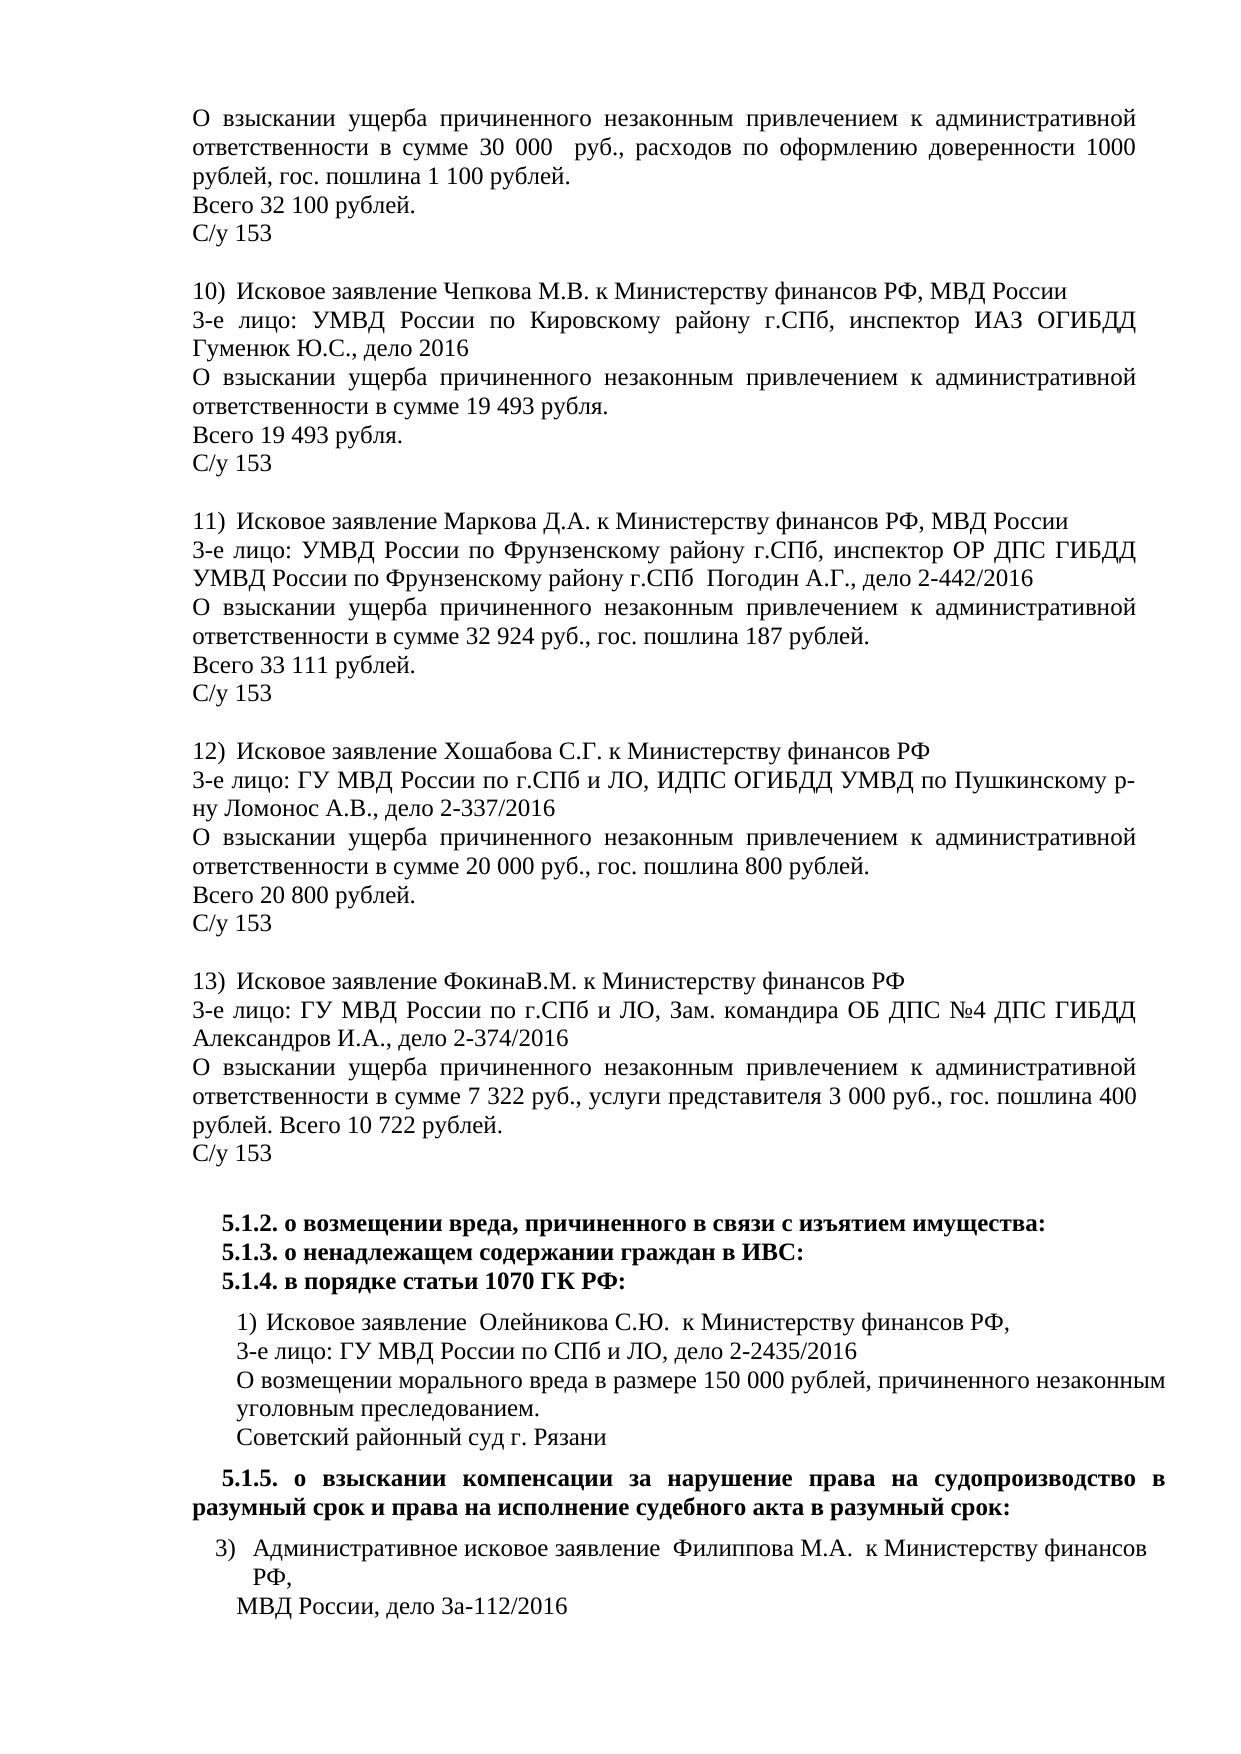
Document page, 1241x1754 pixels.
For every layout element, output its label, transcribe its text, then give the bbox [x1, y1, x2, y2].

list Всего 19 493 рубля. [192, 420, 1137, 448]
list Исковое заявление ФокинаВ.М. к Министерству финансов РФ [192, 966, 1137, 995]
list С/у 153 [192, 448, 1137, 477]
list О взыскании ущерба причиненного незаконным привлечением к административной ответственности в сумме 20 000 руб., гос. пошлина 800 рублей. [192, 822, 1137, 880]
list Исковое заявление Хошабова С.Г. к Министерству финансов РФ [192, 736, 1137, 765]
list Всего 32 100 рублей. [192, 190, 1137, 218]
text 5.1.4. в порядке статьи 1070 ГК РФ: [192, 1266, 1167, 1295]
list С/у 153 [192, 218, 1137, 247]
list Исковое заявление Олейникова С.Ю. к Министерству финансов РФ, [236, 1307, 1167, 1336]
list О взыскании ущерба причиненного незаконным привлечением к административной ответственности в сумме 30 000 руб., расходов по оформлению доверенности 1000 рублей, гос. пошлина 1 100 рублей. [192, 103, 1137, 190]
list МВД России, дело 3а-112/2016 [236, 1591, 1167, 1620]
list О возмещении морального вреда в размере 150 000 рублей, причиненного незаконным уголовным преследованием. [236, 1365, 1167, 1422]
list Исковое заявление Чепкова М.В. к Министерству финансов РФ, МВД России [192, 276, 1137, 305]
list С/у 153 [192, 678, 1137, 707]
list 3-е лицо: УМВД России по Фрунзенскому району г.СПб, инспектор ОР ДПС ГИБДД УМВД России по Фрунзенскому району г.СПб Погодин А.Г., дело 2-442/2016 [192, 535, 1137, 592]
list Всего 20 800 рублей. [192, 880, 1137, 908]
list С/у 153 [192, 908, 1137, 937]
list Всего 33 111 рублей. [192, 650, 1137, 678]
list О взыскании ущерба причиненного незаконным привлечением к административной ответственности в сумме 19 493 рубля. [192, 362, 1137, 420]
text 5.1.5. о взыскании компенсации за нарушение права на судопроизводство в разумный срок и права на исполнение судебного акта в разумный срок: [192, 1463, 1167, 1521]
list Административное исковое заявление Филиппова М.А. к Министерству финансов РФ, [215, 1533, 1167, 1591]
list Исковое заявление Маркова Д.А. к Министерству финансов РФ, МВД России [192, 506, 1137, 535]
text 5.1.2. о возмещении вреда, причиненного в связи с изъятием имущества: [192, 1208, 1167, 1237]
list 3-е лицо: УМВД России по Кировскому району г.СПб, инспектор ИАЗ ОГИБДД Гуменюк Ю.С., дело 2016 [192, 305, 1137, 362]
list С/у 153 [192, 1138, 1137, 1167]
list 3-е лицо: ГУ МВД России по СПб и ЛО, дело 2-2435/2016 [236, 1336, 1167, 1365]
text 5.1.3. о ненадлежащем содержании граждан в ИВС: [192, 1237, 1167, 1266]
list О взыскании ущерба причиненного незаконным привлечением к административной ответственности в сумме 7 322 руб., услуги представителя 3 000 руб., гос. пошлина 400 рублей. Всего 10 722 рублей. [192, 1052, 1137, 1138]
list Советский районный суд г. Рязани [236, 1422, 1167, 1451]
list 3-е лицо: ГУ МВД России по г.СПб и ЛО, Зам. командира ОБ ДПС №4 ДПС ГИБДД Александров И.А., дело 2-374/2016 [192, 995, 1137, 1052]
list 3-е лицо: ГУ МВД России по г.СПб и ЛО, ИДПС ОГИБДД УМВД по Пушкинскому р-ну Ломонос А.В., дело 2-337/2016 [192, 765, 1137, 822]
list О взыскании ущерба причиненного незаконным привлечением к административной ответственности в сумме 32 924 руб., гос. пошлина 187 рублей. [192, 592, 1137, 650]
